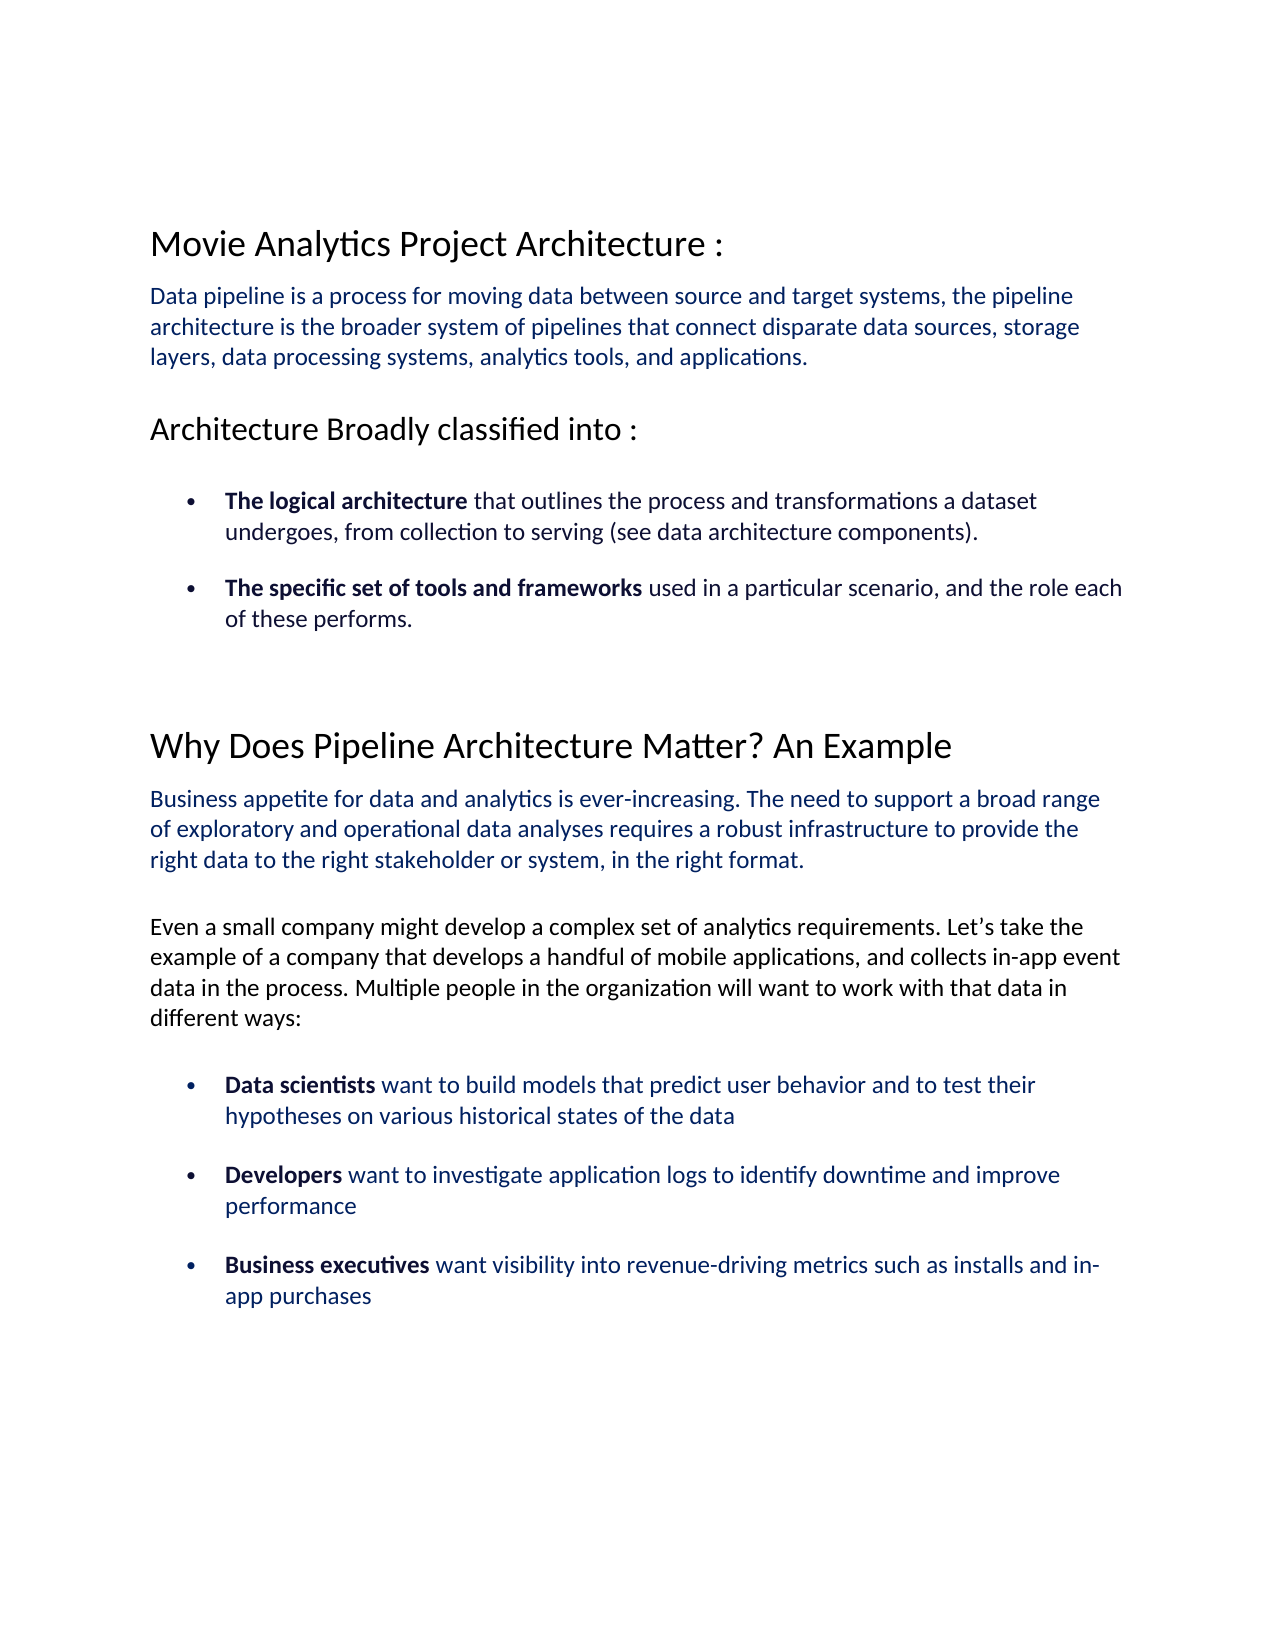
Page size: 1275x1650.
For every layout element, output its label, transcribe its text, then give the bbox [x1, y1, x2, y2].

text Movie Analytics Project Architecture : [150, 219, 1125, 265]
list Data scientists want to build models that predict user behavior and to test their hypotheses on various historical states of the data [187, 1069, 1125, 1130]
text Architecture Broadly classified into : [150, 408, 1125, 449]
list Business executives want visibility into revenue-driving metrics such as installs and in-app purchases [187, 1250, 1125, 1311]
text Business appetite for data and analytics is ever-increasing. The need to support a broad range of exploratory and operational data analyses requires a robust infrastructure to provide the right data to the right stakeholder or system, in the right format. [150, 783, 1125, 875]
list The specific set of tools and frameworks used in a particular scenario, and the role each of these performs. [187, 572, 1125, 633]
text Even a small company might develop a complex set of analytics requirements. Let’s take the example of a company that develops a handful of mobile applications, and collects in-app event data in the process. Multiple people in the organization will want to work with that data in different ways: [150, 911, 1125, 1033]
text Data pipeline is a process for moving data between source and target systems, the pipeline architecture is the broader system of pipelines that connect disparate data sources, storage layers, data processing systems, analytics tools, and applications. [150, 280, 1125, 372]
list Developers want to investigate application logs to identify downtime and improve performance [187, 1159, 1125, 1221]
text Why Does Pipeline Architecture Matter? An Example [150, 722, 1125, 768]
list The logical architecture that outlines the process and transformations a dataset undergoes, from collection to serving (see data architecture components). [187, 485, 1125, 546]
